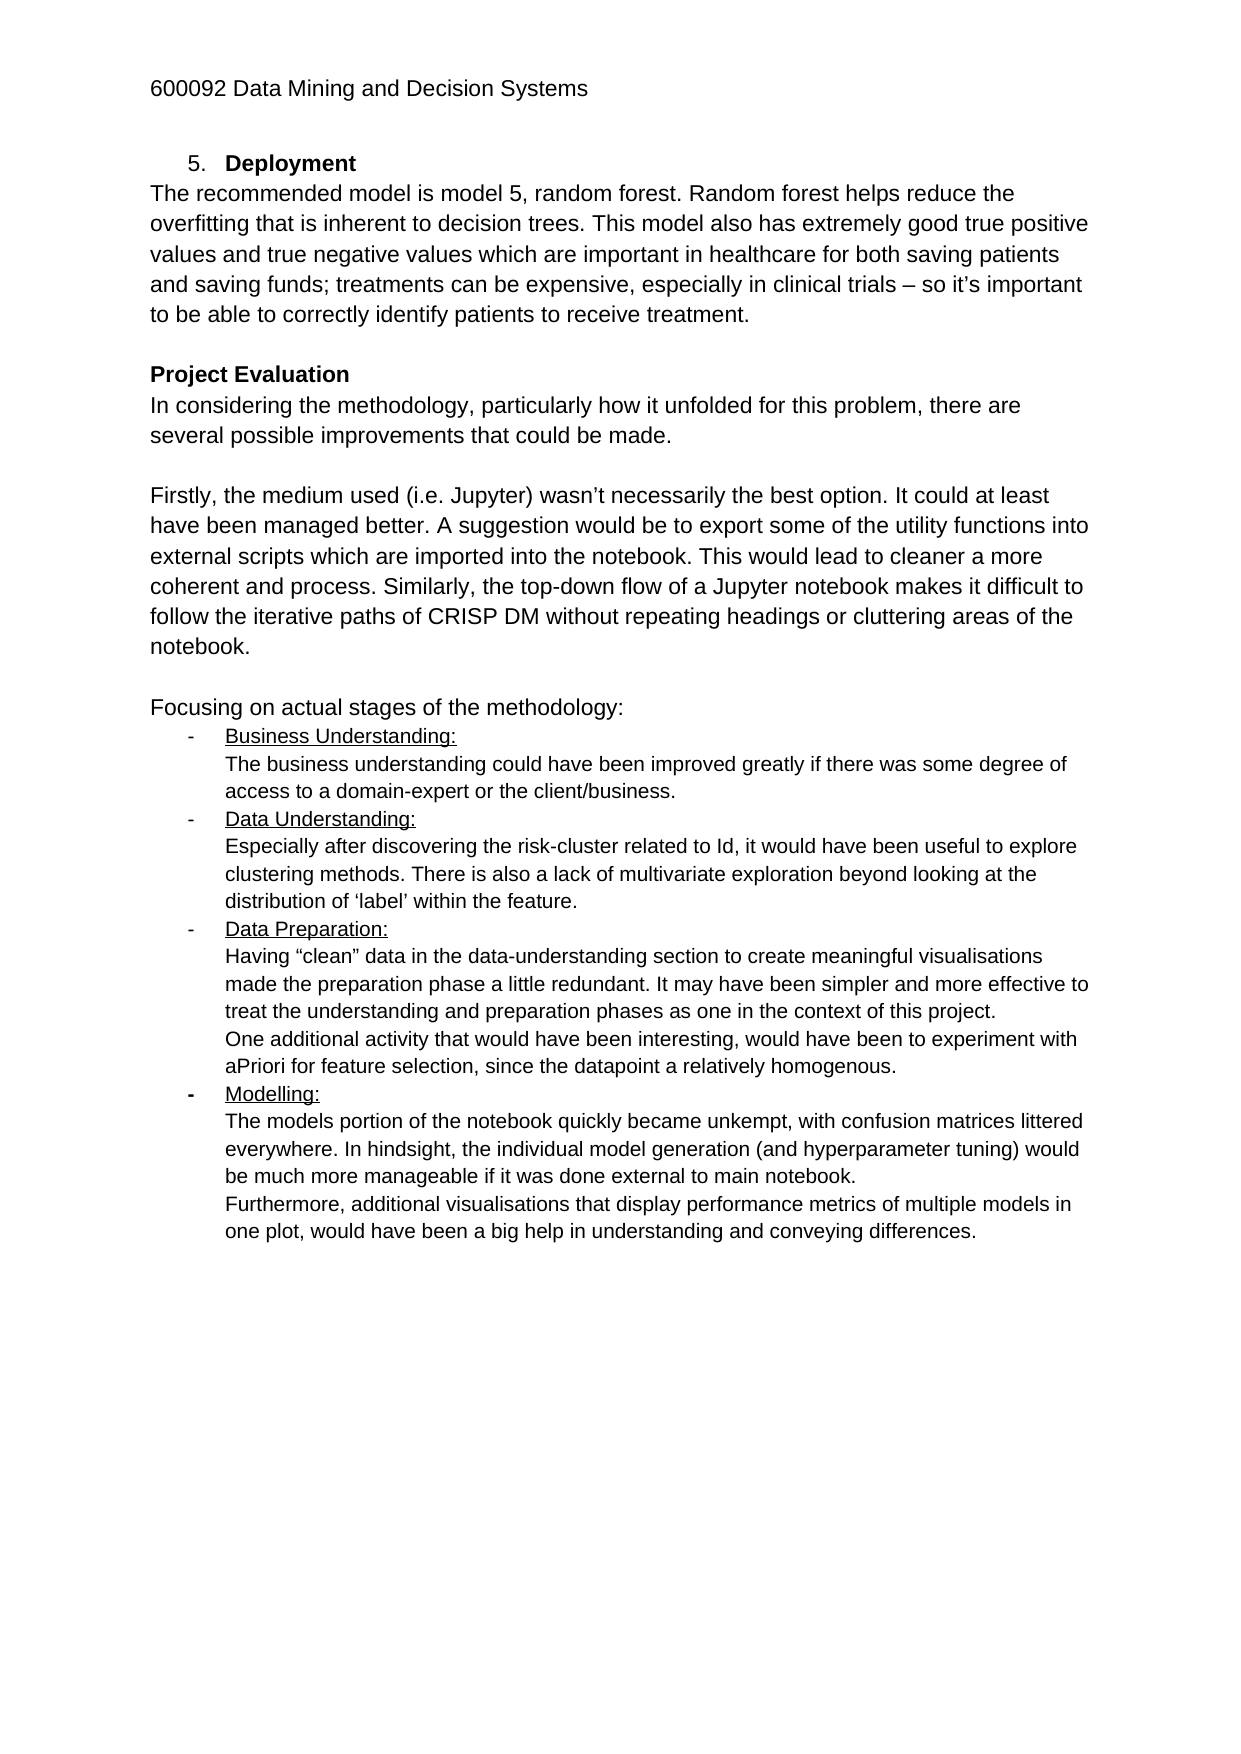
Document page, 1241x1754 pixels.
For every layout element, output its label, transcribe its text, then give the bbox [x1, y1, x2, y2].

list Deployment [187, 150, 1090, 176]
list Especially after discovering the risk-cluster related to Id, it would have been useful to explore clustering methods. There is also a lack of multivariate exploration beyond looking at the distribution of ‘label’ within the feature. [225, 834, 1090, 913]
list Having “clean” data in the data-understanding section to create meaningful visualisations made the preparation phase a little redundant. It may have been simpler and more effective to treat the understanding and preparation phases as one in the context of this project. [225, 944, 1090, 1023]
text Project Evaluation [150, 361, 1090, 388]
list Business Understanding: [187, 724, 1090, 748]
list Data Preparation: [187, 916, 1090, 940]
list Modelling: [187, 1081, 1090, 1105]
text The recommended model is model 5, random forest. Random forest helps reduce the overfitting that is inherent to decision trees. This model also has extremely good true positive values and true negative values which are important in healthcare for both saving patients and saving funds; treatments can be expensive, especially in clinical trials – so it’s important to be able to correctly identify patients to receive treatment. [150, 180, 1090, 327]
list Data Understanding: [187, 806, 1090, 830]
list The models portion of the notebook quickly became unkempt, with confusion matrices littered everywhere. In hindsight, the individual model generation (and hyperparameter tuning) would be much more manageable if it was done external to main notebook. [225, 1109, 1090, 1188]
text Focusing on actual stages of the methodology: [150, 694, 1090, 720]
list The business understanding could have been improved greatly if there was some degree of access to a domain-expert or the client/business. [225, 751, 1090, 803]
text Firstly, the medium used (i.e. Jupyter) wasn’t necessarily the best option. It could at least have been managed better. A suggestion would be to export some of the utility functions into external scripts which are imported into the notebook. This would lead to cleaner a more coherent and process. Similarly, the top-down flow of a Jupyter notebook makes it difficult to follow the iterative paths of CRISP DM without repeating headings or cluttering areas of the notebook. [150, 482, 1090, 660]
list Furthermore, additional visualisations that display performance metrics of multiple models in one plot, would have been a big help in understanding and conveying differences. [225, 1191, 1090, 1243]
list One additional activity that would have been interesting, would have been to experiment with aPriori for feature selection, since the datapoint a relatively homogenous. [225, 1026, 1090, 1078]
text In considering the methodology, particularly how it unfolded for this problem, there are several possible improvements that could be made. [150, 392, 1090, 448]
